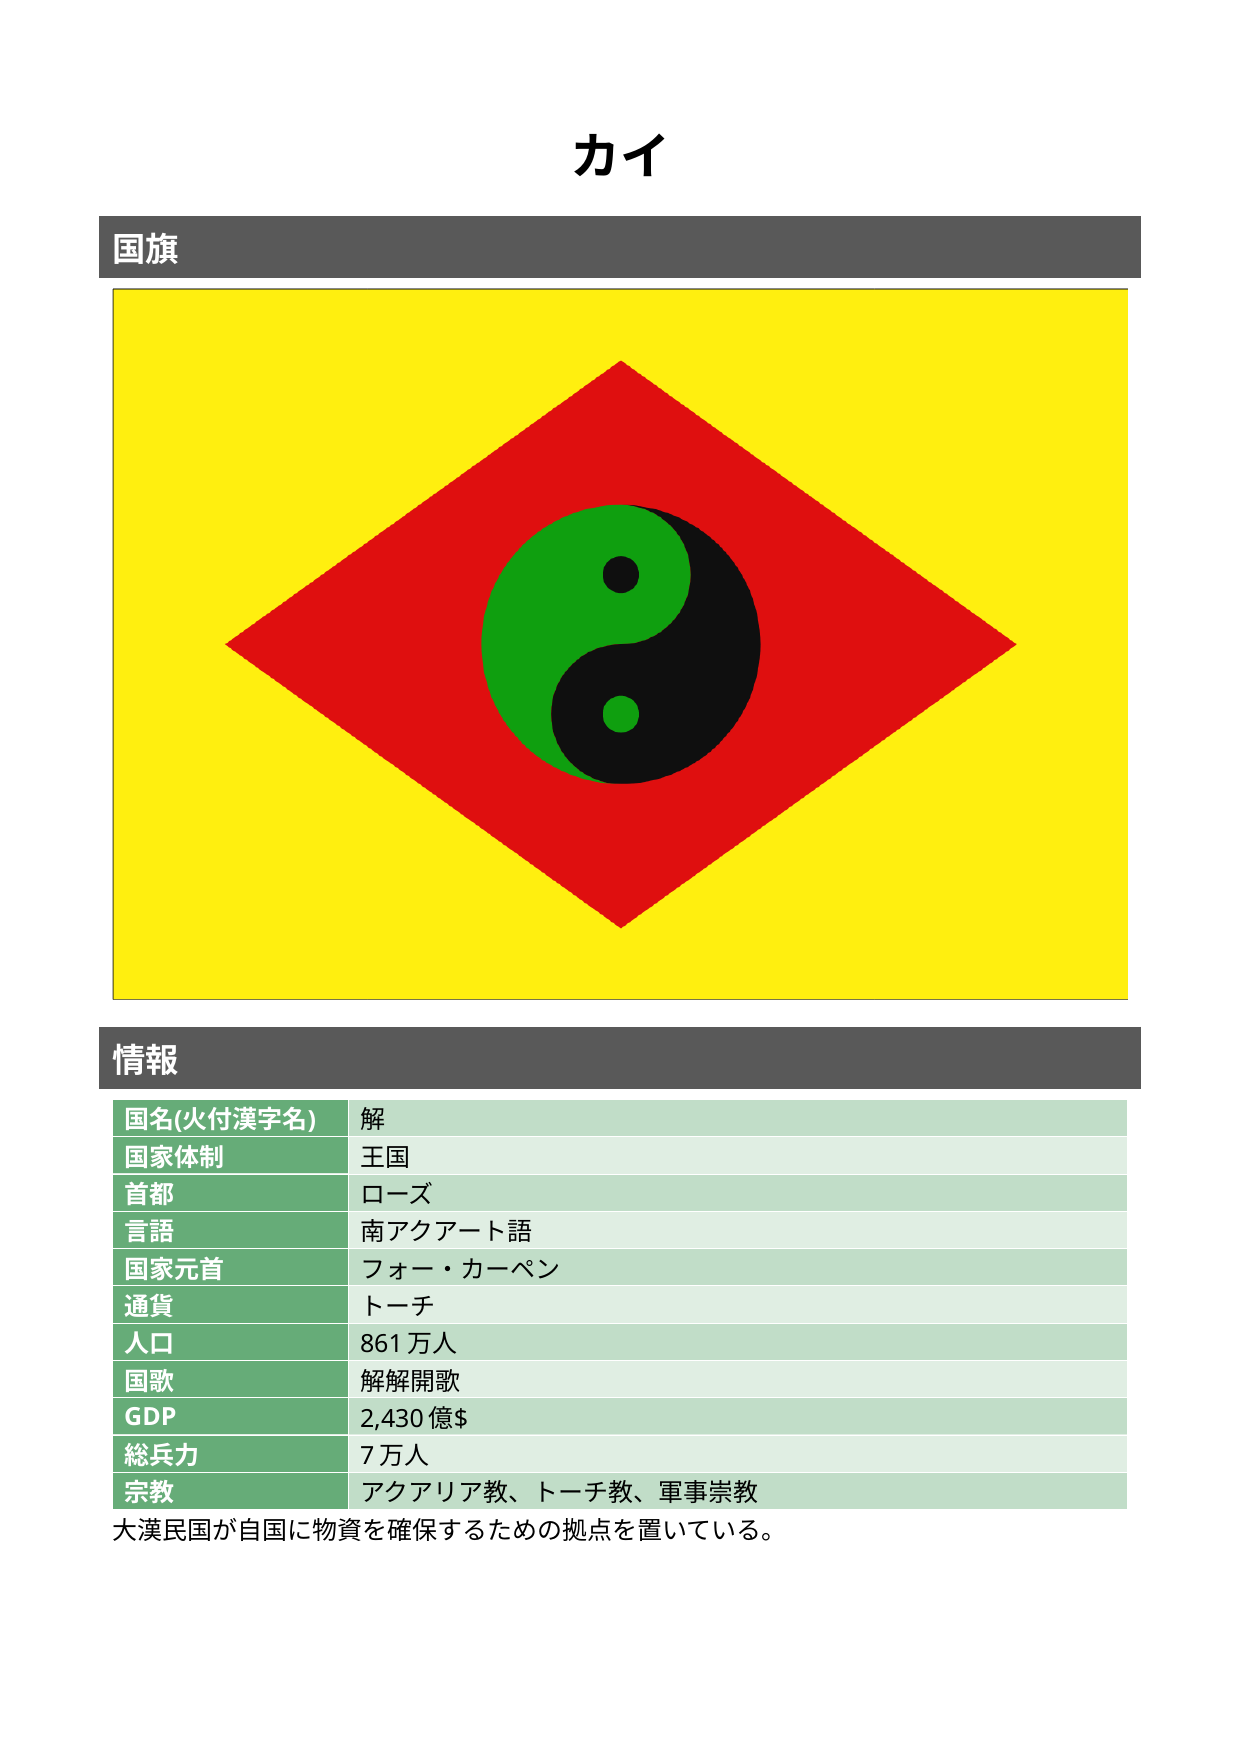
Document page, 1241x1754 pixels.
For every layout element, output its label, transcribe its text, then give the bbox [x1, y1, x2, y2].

table_cell アクアリア教、トーチ教、軍事崇教 [349, 1473, 1127, 1509]
table_header 国名(火付漢字名) [113, 1100, 348, 1136]
title カイ [112, 116, 1128, 188]
subtitle 情報 [104, 1032, 1136, 1084]
table_cell フォー・カーペン [349, 1249, 1127, 1285]
table_cell 国歌 [113, 1361, 348, 1397]
table_cell 861万人 [349, 1324, 1127, 1360]
table_cell 南アクアート語 [349, 1212, 1127, 1248]
table_cell GDP [113, 1398, 348, 1434]
table_cell 国家元首 [113, 1249, 348, 1285]
table_cell 7万人 [349, 1436, 1127, 1472]
table_header 解 [349, 1100, 1127, 1136]
table_cell トーチ [349, 1286, 1127, 1323]
table_cell 国家体制 [113, 1137, 348, 1173]
picture [112, 288, 1128, 1000]
table_cell 首都 [113, 1175, 348, 1211]
table_cell 通貨 [113, 1286, 348, 1323]
table_cell 宗教 [113, 1473, 348, 1509]
table_cell 王国 [349, 1137, 1127, 1173]
table_cell ローズ [349, 1175, 1127, 1211]
table_cell 解解開歌 [349, 1361, 1127, 1397]
table_cell 人口 [113, 1324, 348, 1360]
subtitle 国旗 [104, 221, 1136, 273]
table_cell 言語 [113, 1212, 348, 1248]
text 大漢民国が自国に物資を確保するための拠点を置いている。 [112, 1510, 1128, 1546]
table_cell 2,430億$ [349, 1398, 1127, 1434]
table_cell 総兵力 [113, 1436, 348, 1472]
